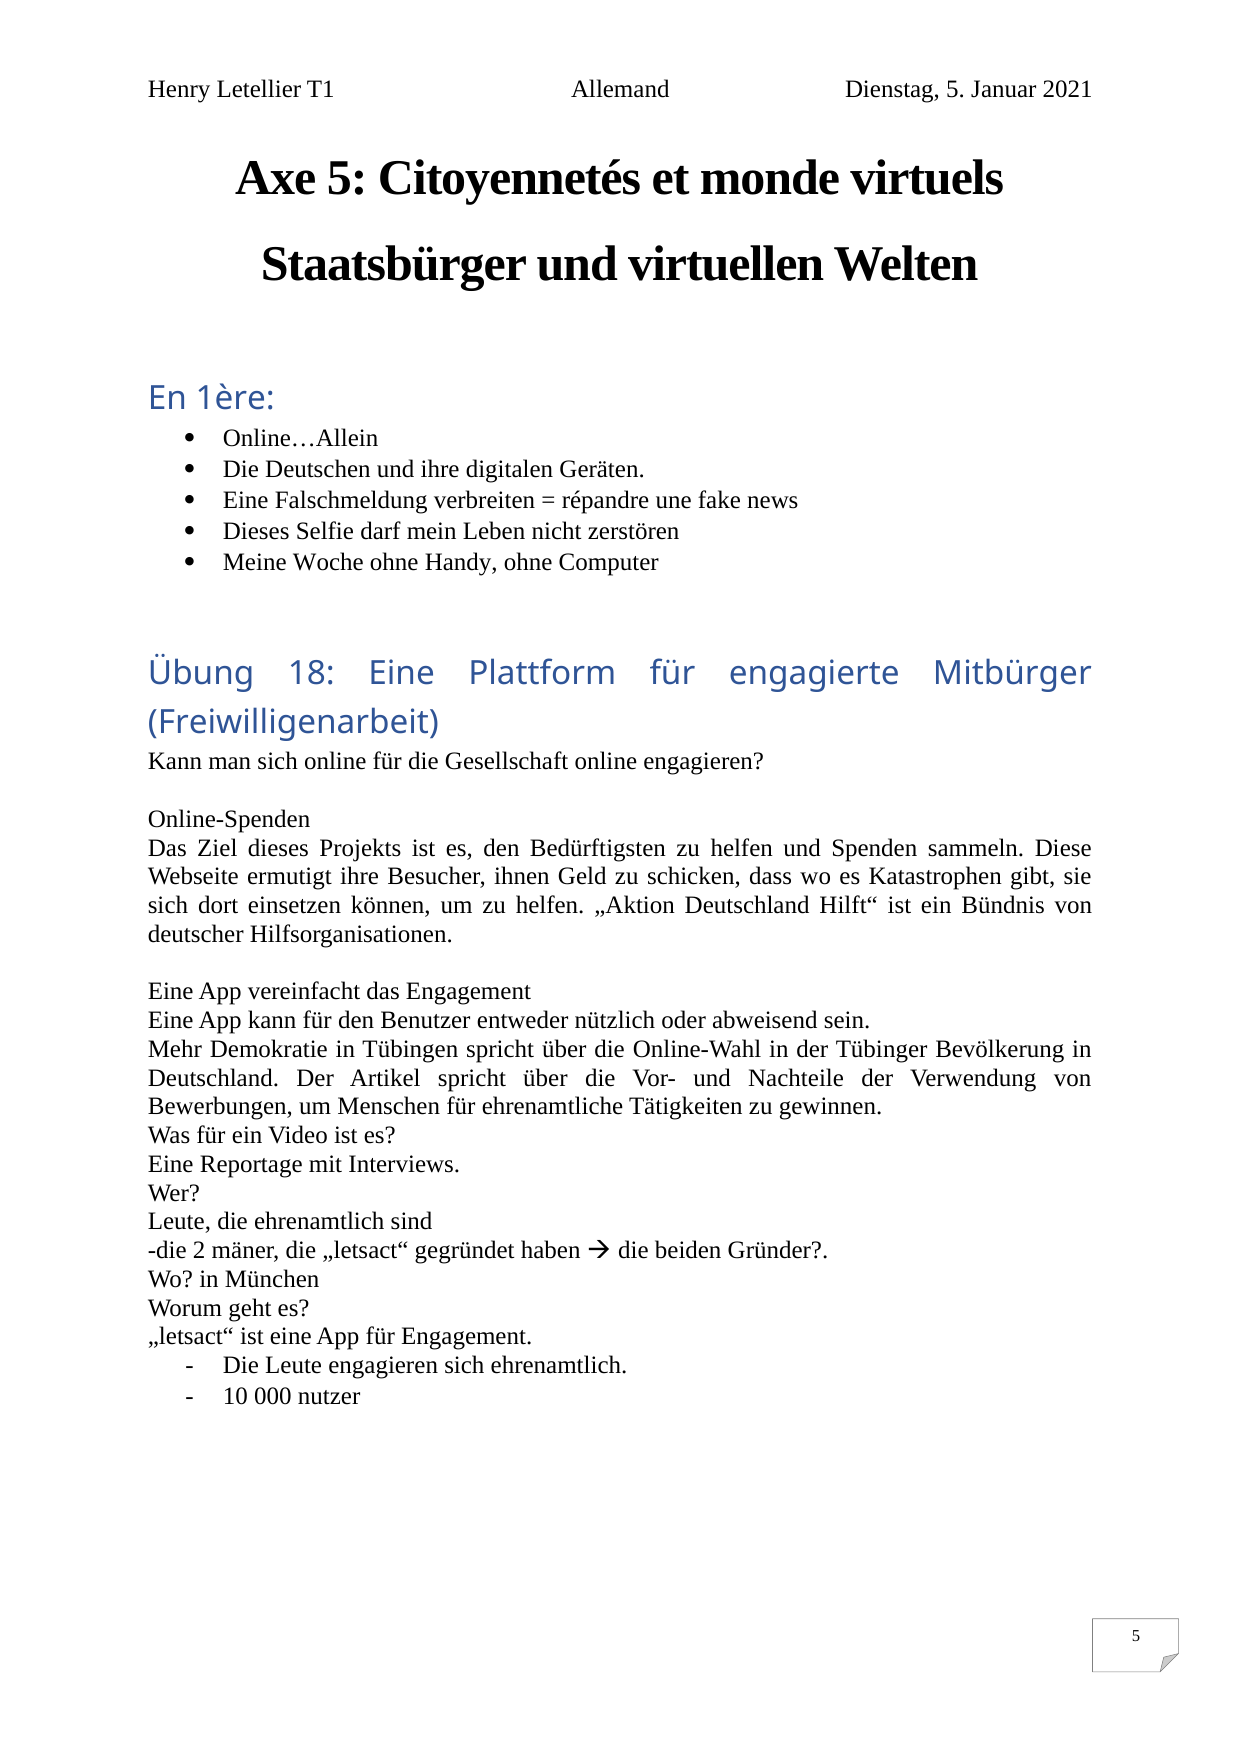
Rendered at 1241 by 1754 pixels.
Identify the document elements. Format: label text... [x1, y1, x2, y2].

text Leute, die ehrenamtlich sind [148, 1206, 1093, 1235]
text Eine App vereinfacht das Engagement [148, 976, 1093, 1005]
title Axe 5: Citoyennetés et monde virtuels [148, 148, 1093, 205]
text Eine Reportage mit Interviews. [148, 1149, 1093, 1178]
text Mehr Demokratie in Tübingen spricht über die Online-Wahl in der Tübinger Bevölkerung in Deutschland. Der Artikel spricht über die Vor- und Nachteile der Verwendung von Bewerbungen, um Menschen für ehrenamtliche Tätigkeiten zu gewinnen. [148, 1034, 1093, 1120]
text Wer? [148, 1178, 1093, 1206]
subtitle Übung 18: Eine Plattform für engagierte Mitbürger (Freiwilligenarbeit) [148, 648, 1093, 743]
text „letsact“ ist eine App für Engagement. [148, 1321, 1093, 1350]
text Online-Spenden [148, 804, 1093, 833]
list Die Leute engagieren sich ehrenamtlich. [185, 1350, 1093, 1379]
text Worum geht es? [148, 1293, 1093, 1321]
text Wo? in München [148, 1264, 1093, 1293]
list Meine Woche ohne Handy, ohne Computer [185, 547, 1093, 576]
text -die 2 mäner, die „letsact“ gegründet haben die beiden Gründer?. [148, 1235, 1093, 1264]
subtitle En 1ère: [148, 374, 1093, 419]
list 10 000 nutzer [185, 1381, 1093, 1410]
list Online…Allein [185, 423, 1093, 452]
list Eine Falschmeldung verbreiten = répandre une fake news [185, 485, 1093, 514]
text Kann man sich online für die Gesellschaft online engagieren? [148, 746, 1093, 775]
title Staatsbürger und virtuellen Welten [148, 234, 1093, 291]
text Was für ein Video ist es? [148, 1120, 1093, 1149]
text Das Ziel dieses Projekts ist es, den Bedürftigsten zu helfen und Spenden sammeln. Diese Webseite ermutigt ihre Besucher, ihnen Geld zu schicken, dass wo es Katastrophen gibt, sie sich dort einsetzen können, um zu helfen. „Aktion Deutschland Hilft“ ist ein Bündnis von deutscher Hilfsorganisationen. [148, 833, 1093, 948]
text Eine App kann für den Benutzer entweder nützlich oder abweisend sein. [148, 1005, 1093, 1034]
list Dieses Selfie darf mein Leben nicht zerstören [185, 516, 1093, 545]
list Die Deutschen und ihre digitalen Geräten. [185, 454, 1093, 483]
